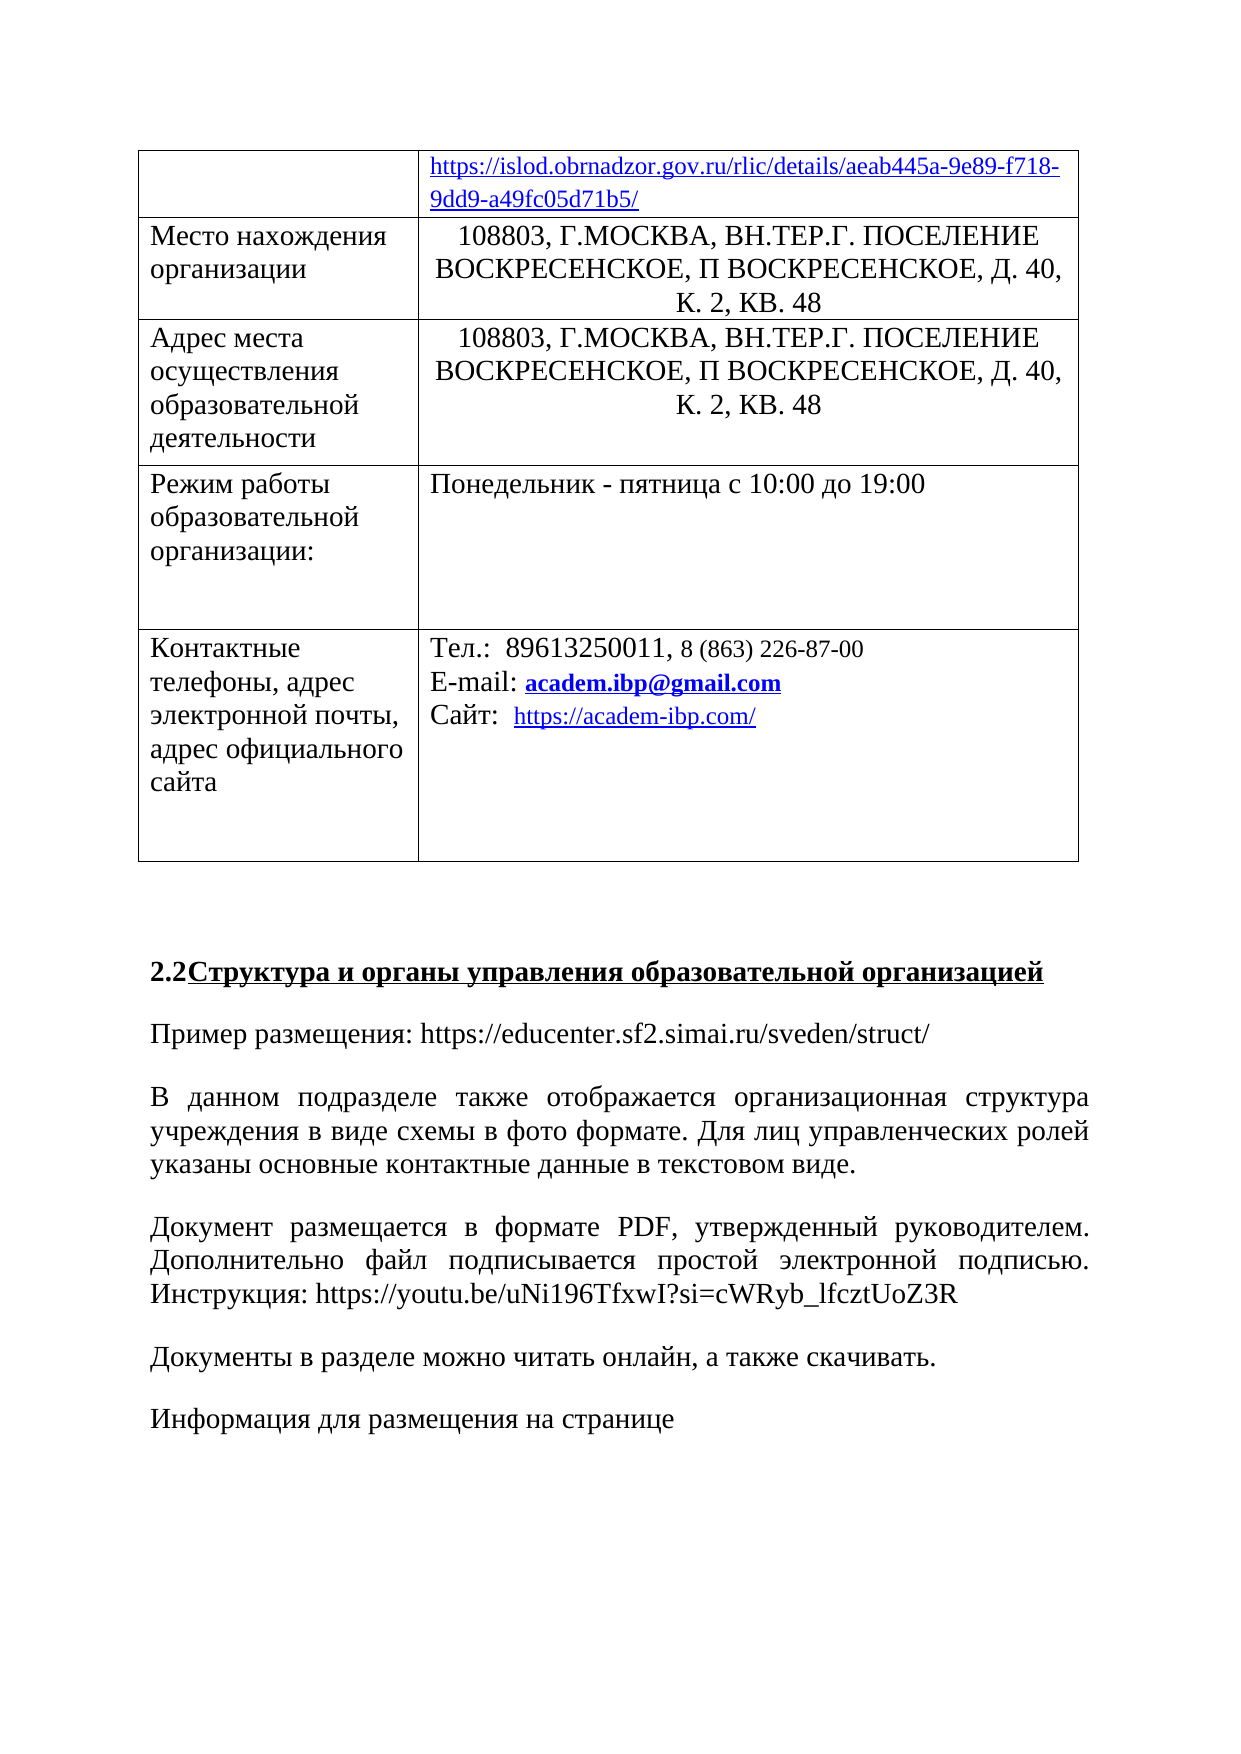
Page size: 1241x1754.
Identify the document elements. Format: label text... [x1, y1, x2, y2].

table_cell Тел.: 89613250011, 8 (863) 226-87-00 E-mail: academ.ibp@gmail.com Сайт: https://academ-ibp.com/ [419, 630, 1078, 861]
text Документ размещается в формате PDF, утвержденный руководителем. Дополнительно файл подписывается простой электронной подписью. Инструкция: https://youtu.be/uNi196TfxwI?si=cWRyb_lfcztUoZ3R [150, 1209, 1090, 1309]
text Информация для размещения на странице [150, 1401, 1090, 1435]
text Пример размещения: https://educenter.sf2.simai.ru/sveden/struct/ [150, 1016, 1090, 1050]
text Документы в разделе можно читать онлайн, а также скачивать. [150, 1339, 1090, 1372]
list Структура и органы управления образовательной организацией [150, 954, 1090, 987]
table_cell Место нахождения организации [139, 218, 418, 319]
table_cell Адрес места осуществления образовательной деятельности [139, 320, 418, 465]
text В данном подразделе также отображается организационная структура учреждения в виде схемы в фото формате. Для лиц управленческих ролей указаны основные контактные данные в текстовом виде. [150, 1079, 1090, 1180]
table_cell Понедельник - пятница с 10:00 до 19:00 [419, 466, 1078, 629]
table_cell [419, 151, 1078, 217]
table_cell Контактные телефоны, адрес электронной почты, адрес официального сайта [139, 630, 418, 861]
table_cell Режим работы образовательной организации: [139, 466, 418, 629]
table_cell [139, 151, 418, 217]
table_cell 108803, Г.МОСКВА, ВН.ТЕР.Г. ПОСЕЛЕНИЕ ВОСКРЕСЕНСКОЕ, П ВОСКРЕСЕНСКОЕ, Д. 40, К. 2, КВ. 48 [419, 320, 1078, 465]
table_cell 108803, Г.МОСКВА, ВН.ТЕР.Г. ПОСЕЛЕНИЕ ВОСКРЕСЕНСКОЕ, П ВОСКРЕСЕНСКОЕ, Д. 40, К. 2, КВ. 48 [419, 218, 1078, 319]
